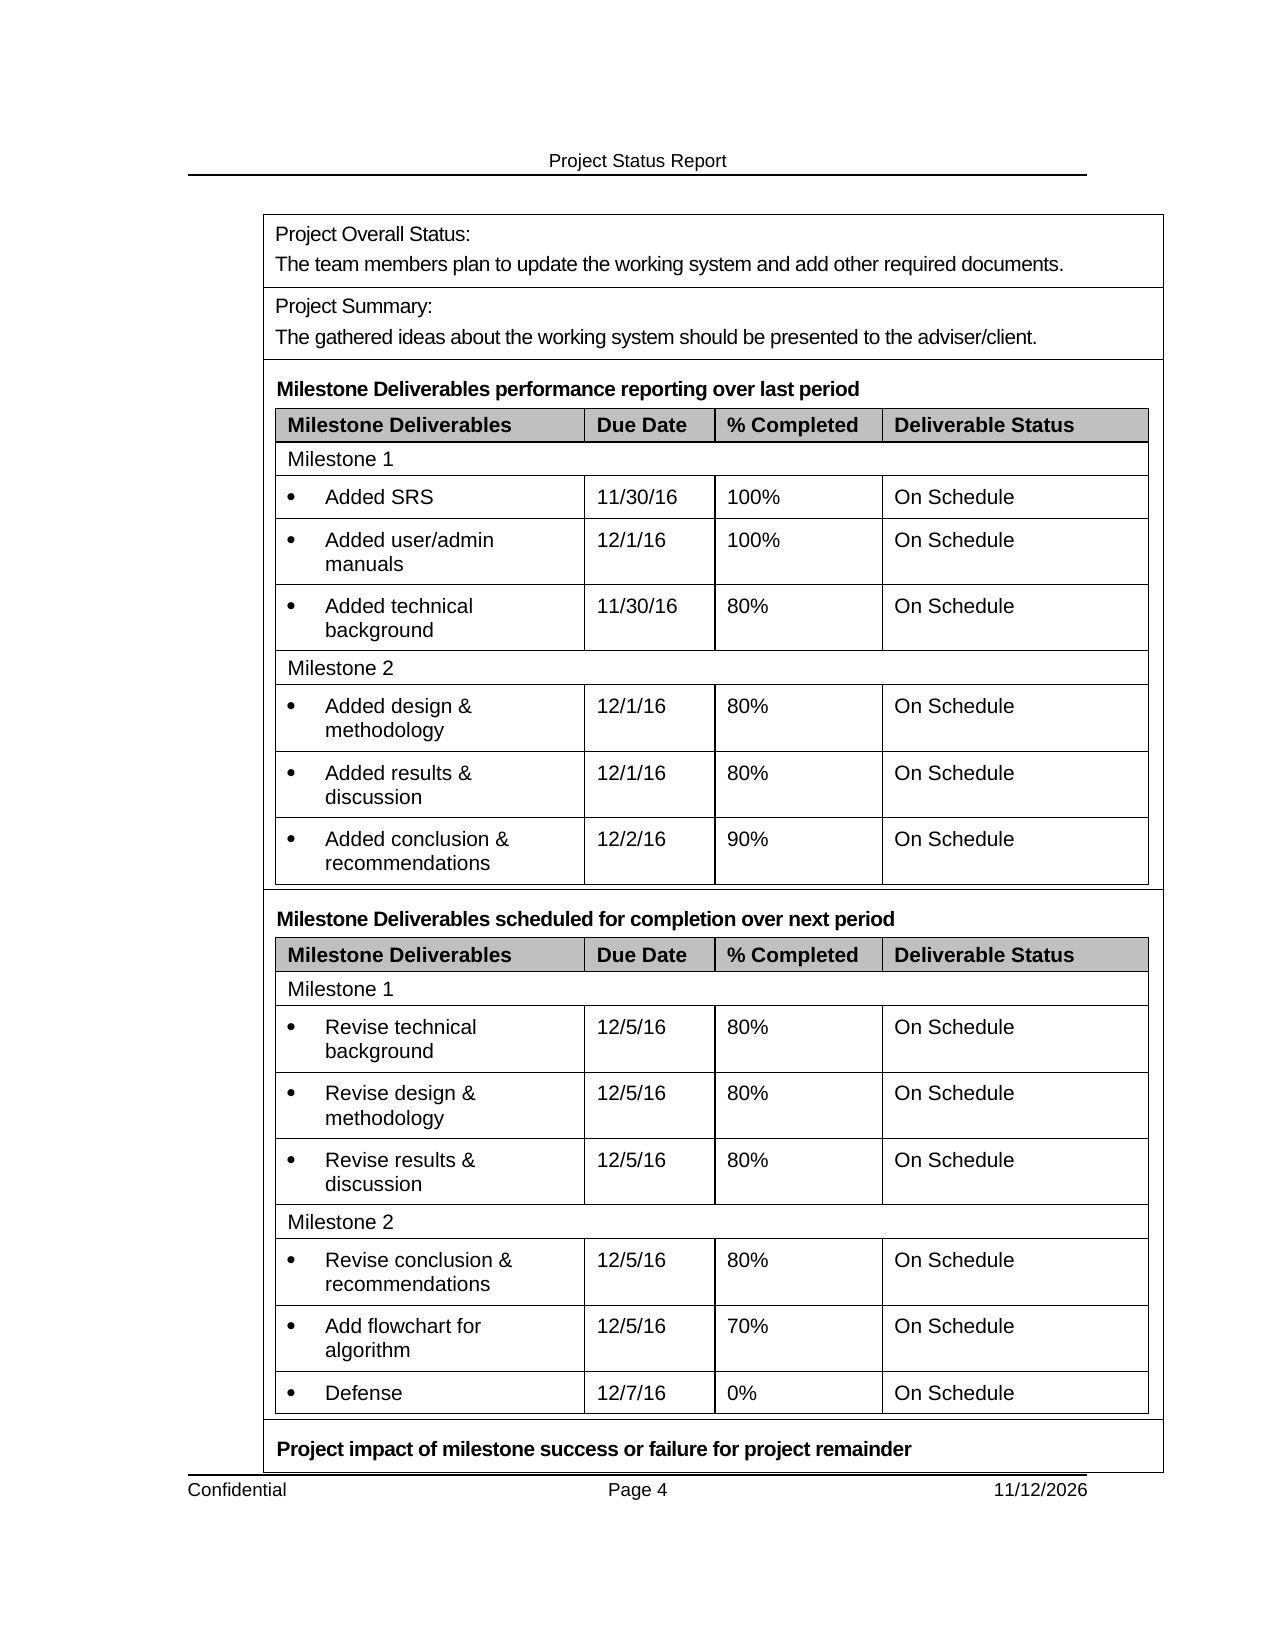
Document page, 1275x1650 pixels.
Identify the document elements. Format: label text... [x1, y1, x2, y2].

table_cell Project Overall Status: The team members plan to update the working system and add other required documents. [264, 215, 1163, 287]
table_cell Milestone Deliverables performance reporting over last period [264, 360, 1163, 889]
table_cell Project Summary: The gathered ideas about the working system should be presented to the adviser/client. [264, 288, 1163, 359]
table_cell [264, 1420, 1163, 1472]
table_cell Milestone Deliverables scheduled for completion over next period [264, 890, 1163, 1419]
